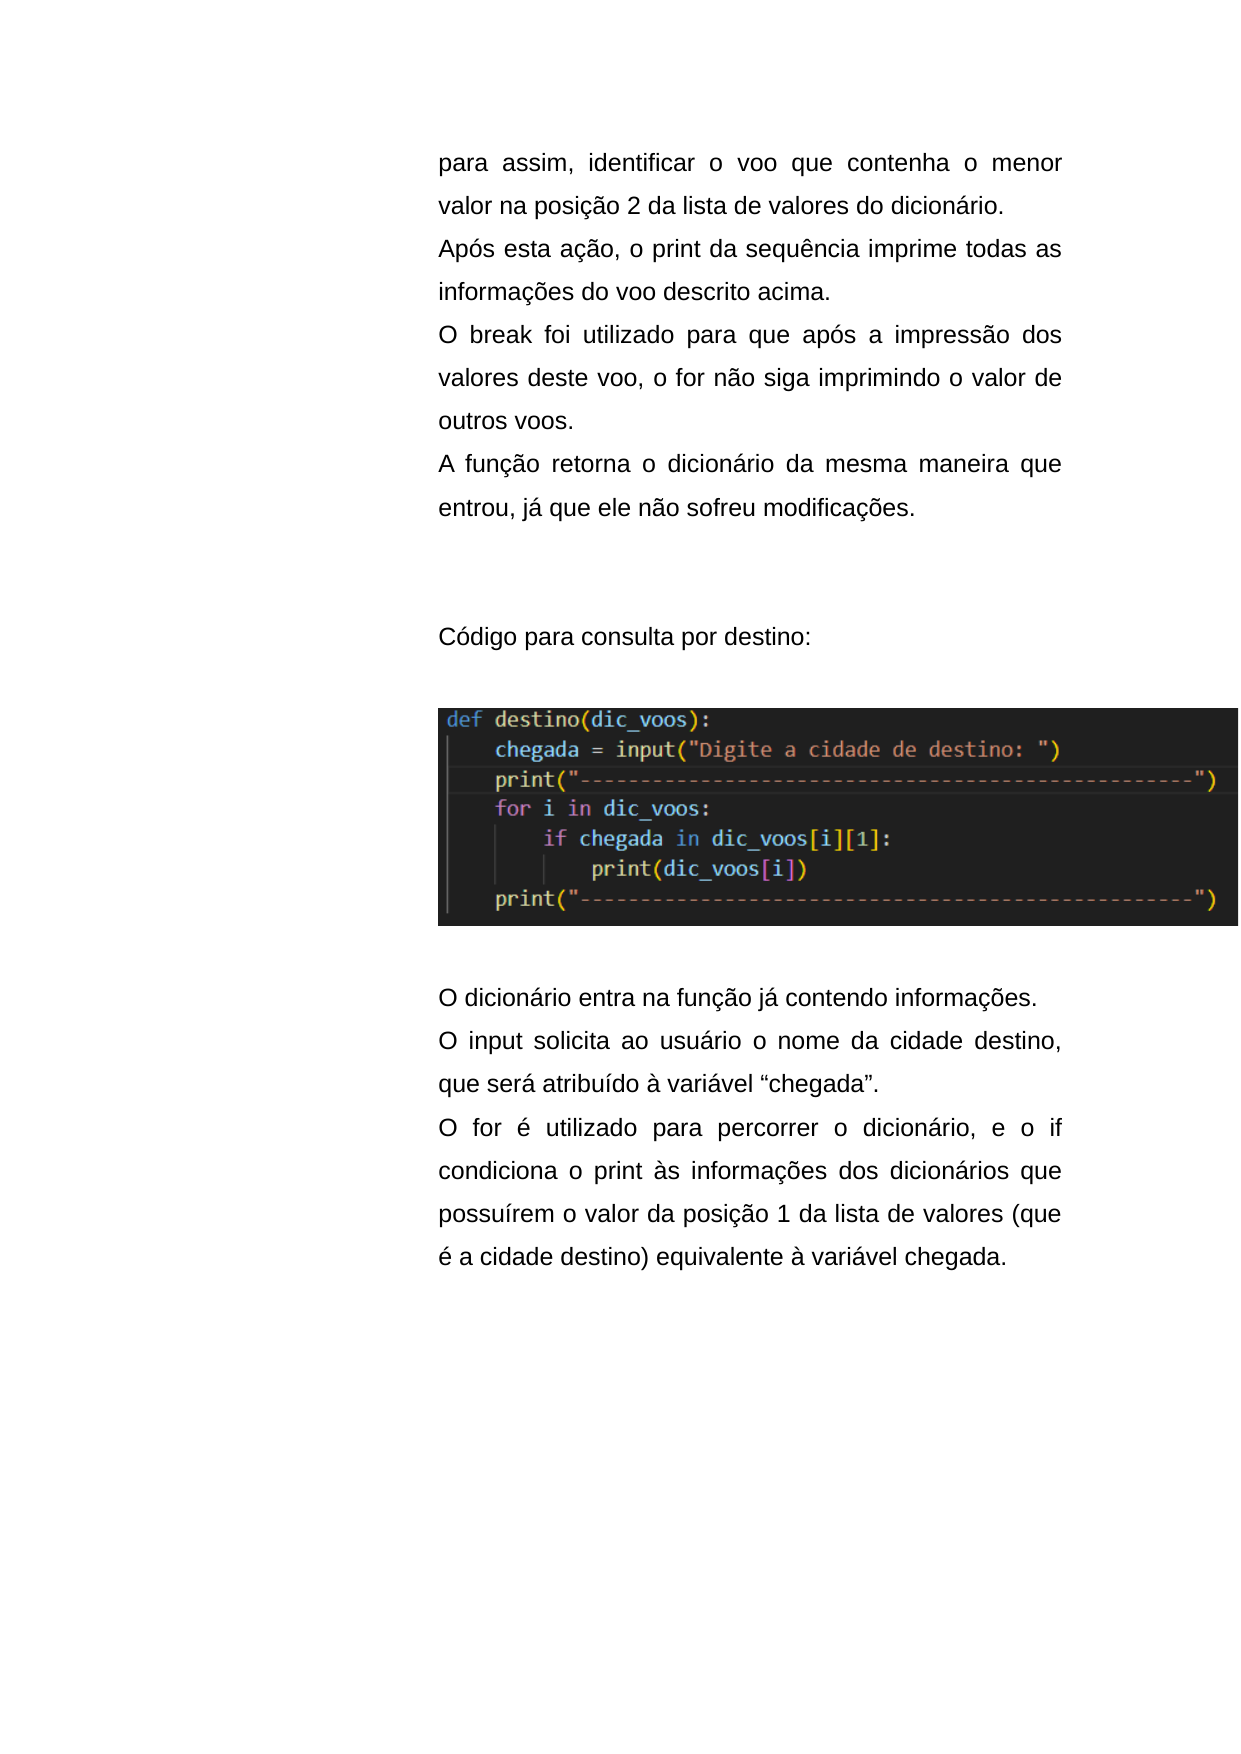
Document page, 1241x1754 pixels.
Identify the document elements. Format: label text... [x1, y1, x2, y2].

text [438, 148, 1063, 219]
text O for é utilizado para percorrer o dicionário, e o if condiciona o print às informações dos dicionários que possuírem o valor da posição 1 da lista de valores (que é a cidade destino) equivalente à variável chegada. [438, 1113, 1063, 1271]
text Após esta ação, o print da sequência imprime todas as informações do voo descrito acima. [438, 234, 1063, 306]
text A função retorna o dicionário da mesma maneira que entrou, já que ele não sofreu modificações. [438, 449, 1063, 521]
picture [438, 708, 1239, 926]
text Código para consulta por destino: [438, 622, 1063, 651]
text O dicionário entra na função já contendo informações. [438, 983, 1063, 1012]
text O break foi utilizado para que após a impressão dos valores deste voo, o for não siga imprimindo o valor de outros voos. [438, 320, 1063, 435]
text O input solicita ao usuário o nome da cidade destino, que será atribuído à variável “chegada”. [438, 1026, 1063, 1098]
